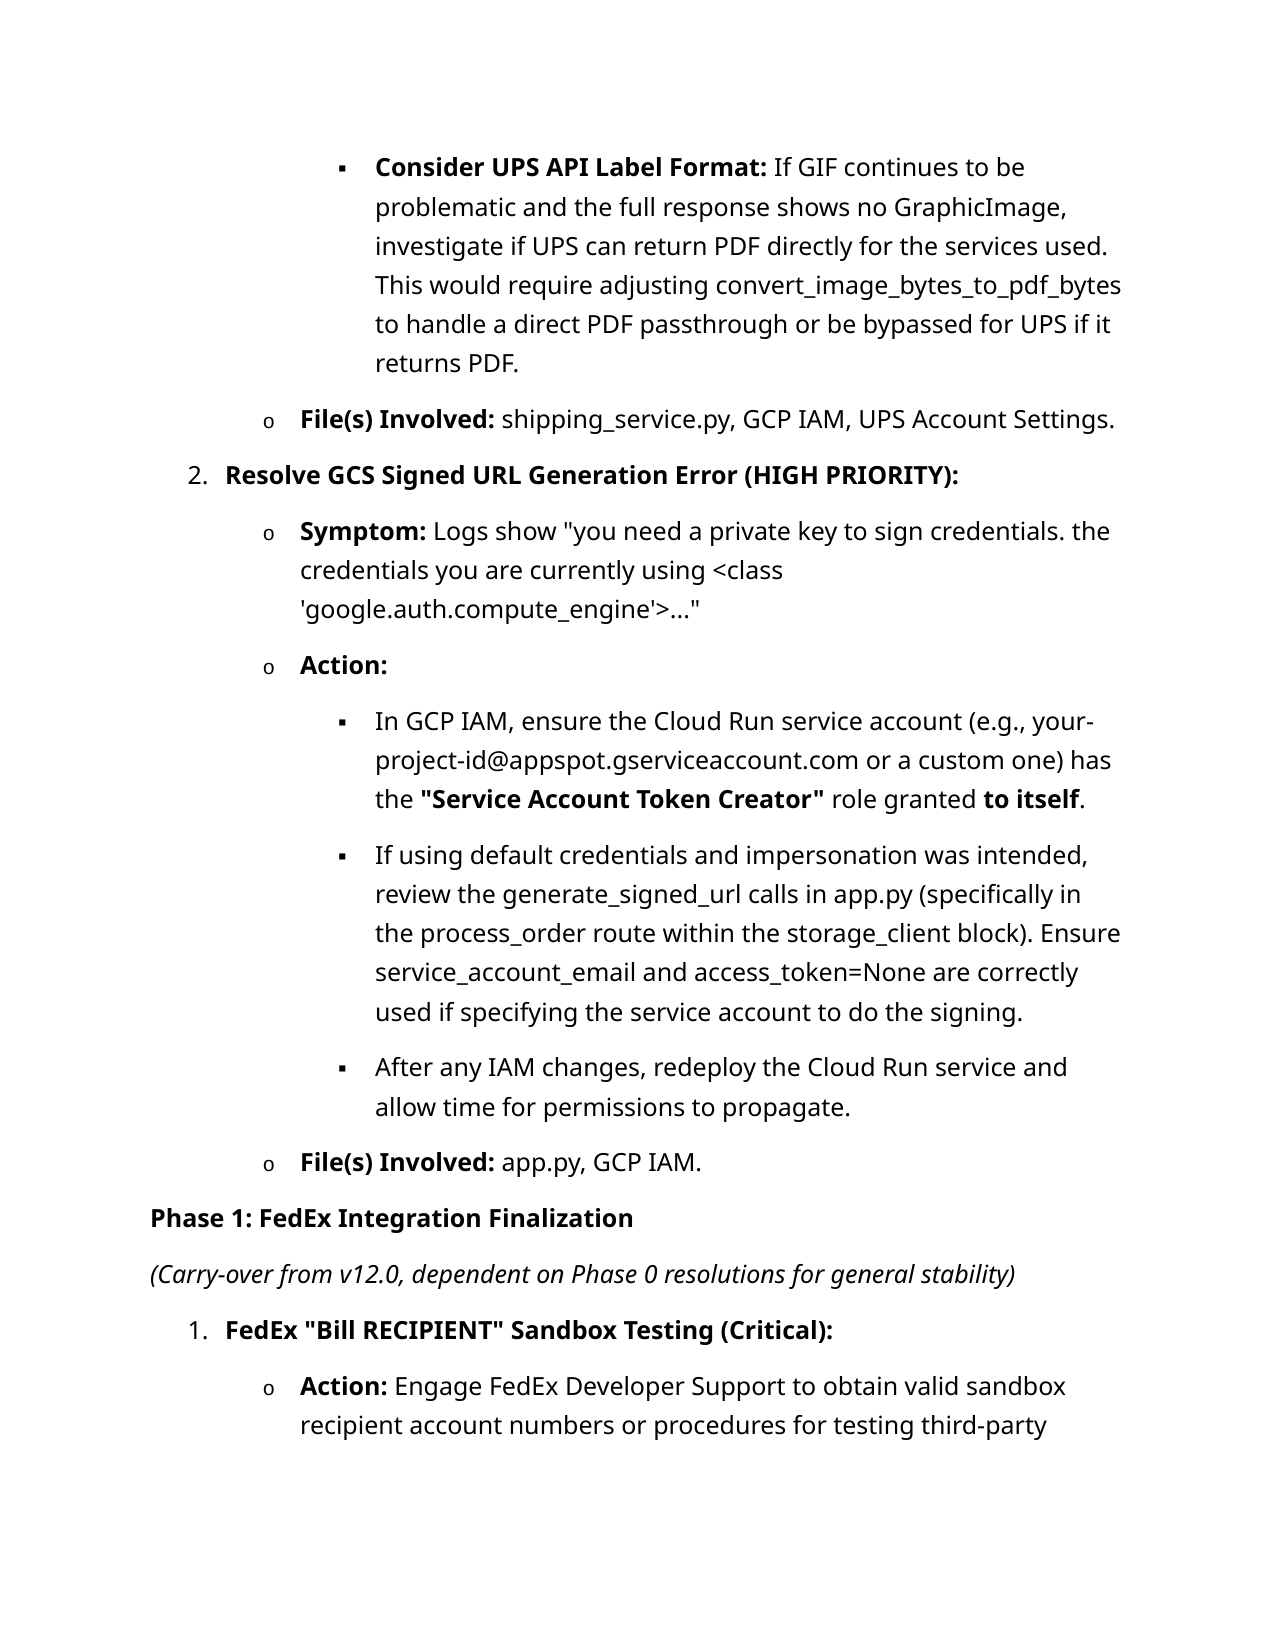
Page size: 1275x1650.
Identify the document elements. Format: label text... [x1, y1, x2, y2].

text (Carry-over from v12.0, dependent on Phase 0 resolutions for general stability) [150, 1257, 1125, 1291]
list If using default credentials and impersonation was intended, review the generate_signed_url calls in app.py (specifically in the process_order route within the storage_client block). Ensure service_account_email and access_token=None are correctly used if specifying the service account to do the signing. [337, 837, 1125, 1028]
list Consider UPS API Label Format: If GIF continues to be problematic and the full response shows no GraphicImage, investigate if UPS can return PDF directly for the services used. This would require adjusting convert_image_bytes_to_pdf_bytes to handle a direct PDF passthrough or be bypassed for UPS if it returns PDF. [337, 150, 1125, 380]
list Symptom: Logs show "you need a private key to sign credentials. the credentials you are currently using <class 'google.auth.compute_engine'>..." [262, 513, 1125, 626]
text Phase 1: FedEx Integration Finalization [150, 1201, 1125, 1235]
list Action: [262, 647, 1125, 682]
list File(s) Involved: app.py, GCP IAM. [262, 1145, 1125, 1179]
list Resolve GCS Signed URL Generation Error (HIGH PRIORITY): [187, 457, 1125, 492]
list File(s) Involved: shipping_service.py, GCP IAM, UPS Account Settings. [262, 402, 1125, 436]
list In GCP IAM, ensure the Cloud Run service account (e.g., your-project-id@appspot.gserviceaccount.com or a custom one) has the "Service Account Token Creator" role granted to itself. [337, 703, 1125, 816]
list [262, 1368, 1125, 1442]
list FedEx "Bill RECIPIENT" Sandbox Testing (Critical): [187, 1312, 1125, 1347]
list After any IAM changes, redeploy the Cloud Run service and allow time for permissions to propagate. [337, 1050, 1125, 1123]
